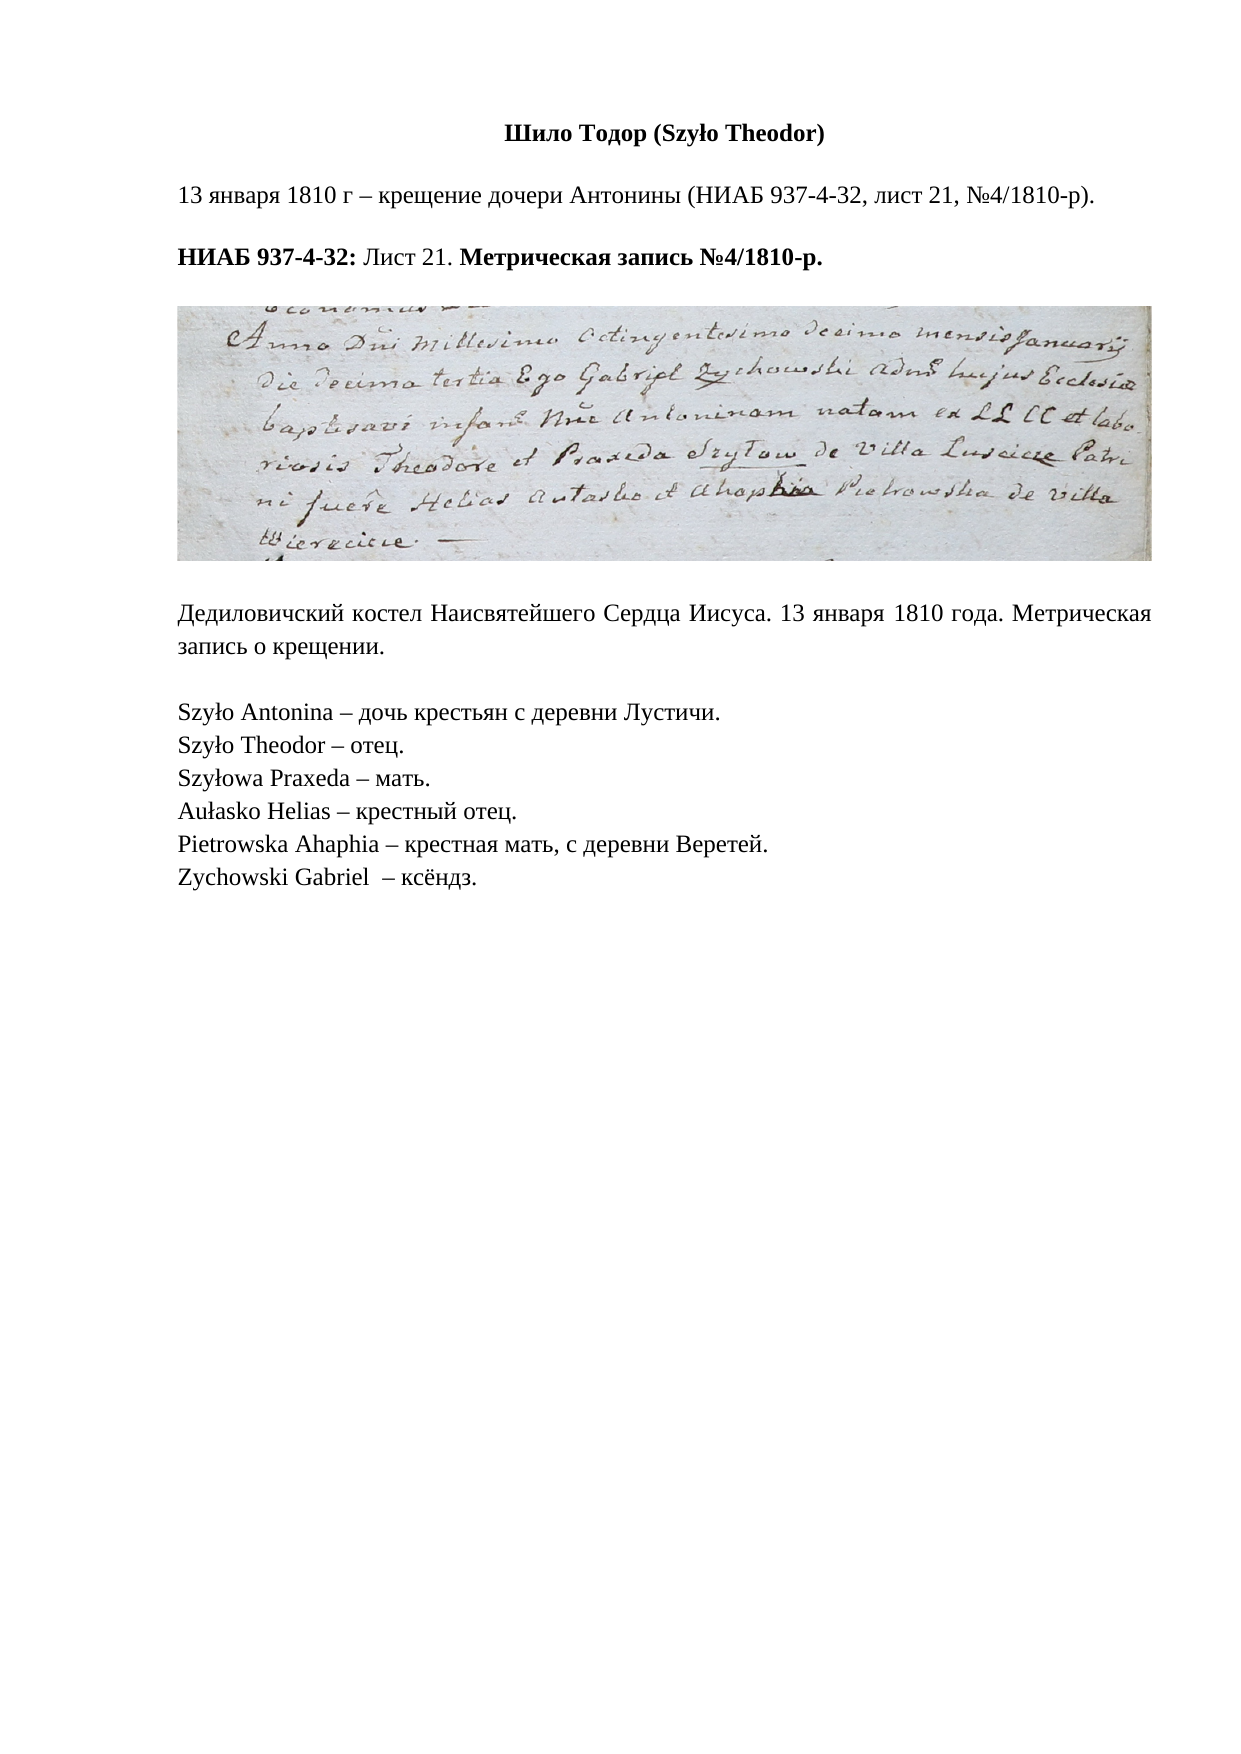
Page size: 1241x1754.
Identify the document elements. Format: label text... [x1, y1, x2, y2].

text Szyło Antonina – дочь крестьян с деревни Лустичи. [177, 697, 1152, 726]
text Szyłowa Praxeda – мать. [177, 763, 1152, 792]
text Szyło Theodor – отец. [177, 730, 1152, 758]
text Дедиловичский костел Наисвятейшего Сердца Иисуса. 13 января 1810 года. Метрическая запись о крещении. [177, 598, 1152, 659]
text Pietrowska Ahaphia – крестная мать, с деревни Веретей. [177, 829, 1152, 858]
text Шило Тодор (Szyło Theodor) [177, 118, 1152, 147]
text 13 января 1810 г – крещение дочери Антонины (НИАБ 937-4-32, лист 21, №4/1810-р). [177, 180, 1152, 209]
text НИАБ 937-4-32: Лист 21. Метрическая запись №4/1810-р. [177, 242, 1152, 271]
text Aułasko Helias – крестный отец. [177, 796, 1152, 824]
picture [177, 306, 1152, 561]
text Zychowski Gabriel – ксёндз. [177, 862, 1152, 891]
